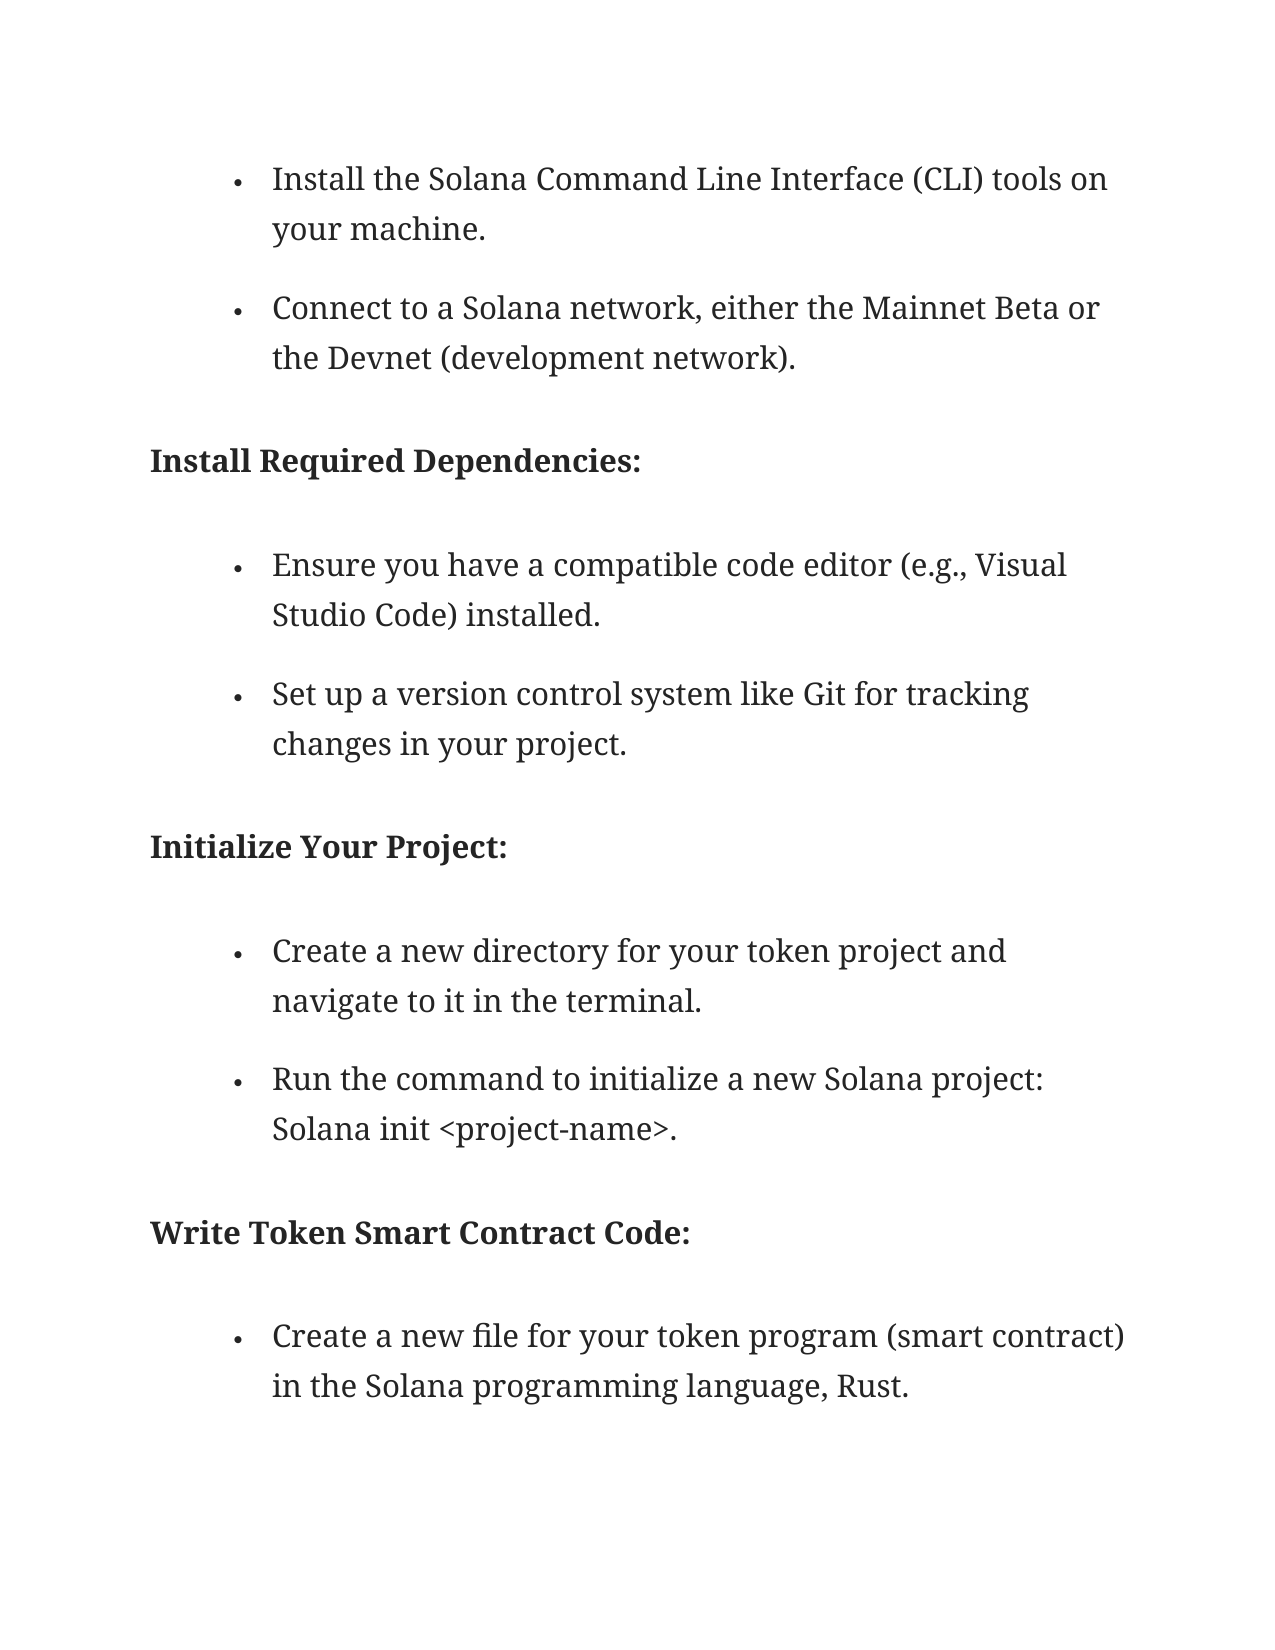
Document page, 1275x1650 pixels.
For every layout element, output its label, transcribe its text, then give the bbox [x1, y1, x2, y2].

list Set up a version control system like Git for tracking changes in your project. [234, 664, 1125, 764]
text Write Token Smart Contract Code: [150, 1203, 1125, 1253]
list Install the Solana Command Line Interface (CLI) tools on your machine. [234, 150, 1125, 250]
list Ensure you have a compatible code editor (e.g., Visual Studio Code) installed. [234, 536, 1125, 636]
text Initialize Your Project: [150, 818, 1125, 868]
list Create a new directory for your token project and navigate to it in the terminal. [234, 921, 1125, 1021]
text Install Required Dependencies: [150, 432, 1125, 482]
list Connect to a Solana network, either the Mainnet Beta or the Devnet (development network). [234, 278, 1125, 378]
list Run the command to initialize a new Solana project: Solana init <project-name>. [234, 1050, 1125, 1150]
list Create a new file for your token program (smart contract) in the Solana programming language, Rust. [234, 1307, 1125, 1407]
